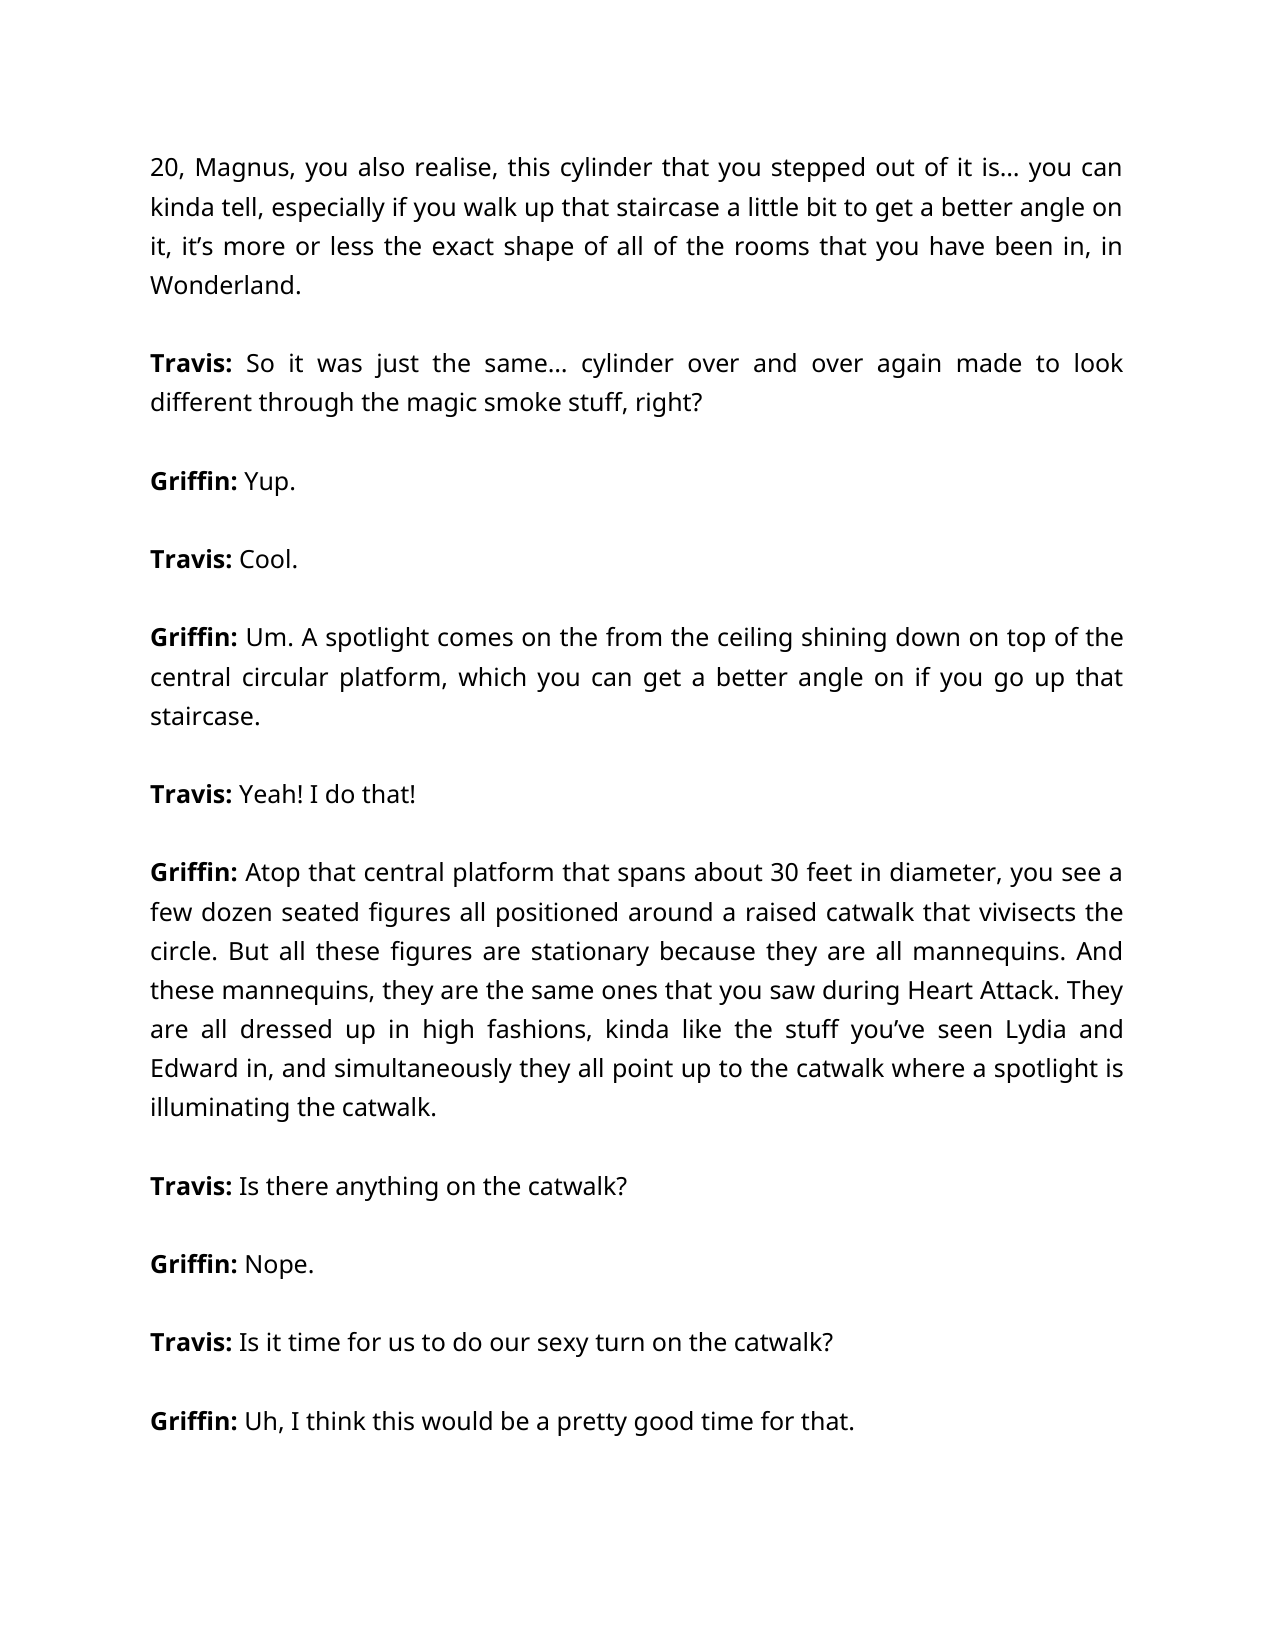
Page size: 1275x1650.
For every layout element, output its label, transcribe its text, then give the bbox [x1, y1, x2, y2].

text Griffin: Atop that central platform that spans about 30 feet in diameter, you see a few dozen seated figures all positioned around a raised catwalk that vivisects the circle. But all these figures are stationary because they are all mannequins. And these mannequins, they are the same ones that you saw during Heart Attack. They are all dressed up in high fashions, kinda like the stuff you’ve seen Lydia and Edward in, and simultaneously they all point up to the catwalk where a spotlight is illuminating the catwalk. [150, 855, 1125, 1124]
text Travis: Is there anything on the catwalk? [150, 1168, 1125, 1202]
text Griffin: Uh, I think this would be a pretty good time for that. [150, 1403, 1125, 1437]
text Griffin: Yup. [150, 463, 1125, 497]
text Griffin: Nope. [150, 1247, 1125, 1281]
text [150, 150, 1125, 302]
text Travis: Yeah! I do that! [150, 777, 1125, 811]
text Travis: Cool. [150, 542, 1125, 576]
text Travis: So it was just the same… cylinder over and over again made to look different through the magic smoke stuff, right? [150, 346, 1125, 419]
text Travis: Is it time for us to do our sexy turn on the catwalk? [150, 1325, 1125, 1359]
text Griffin: Um. A spotlight comes on the from the ceiling shining down on top of the central circular platform, which you can get a better angle on if you go up that staircase. [150, 620, 1125, 732]
